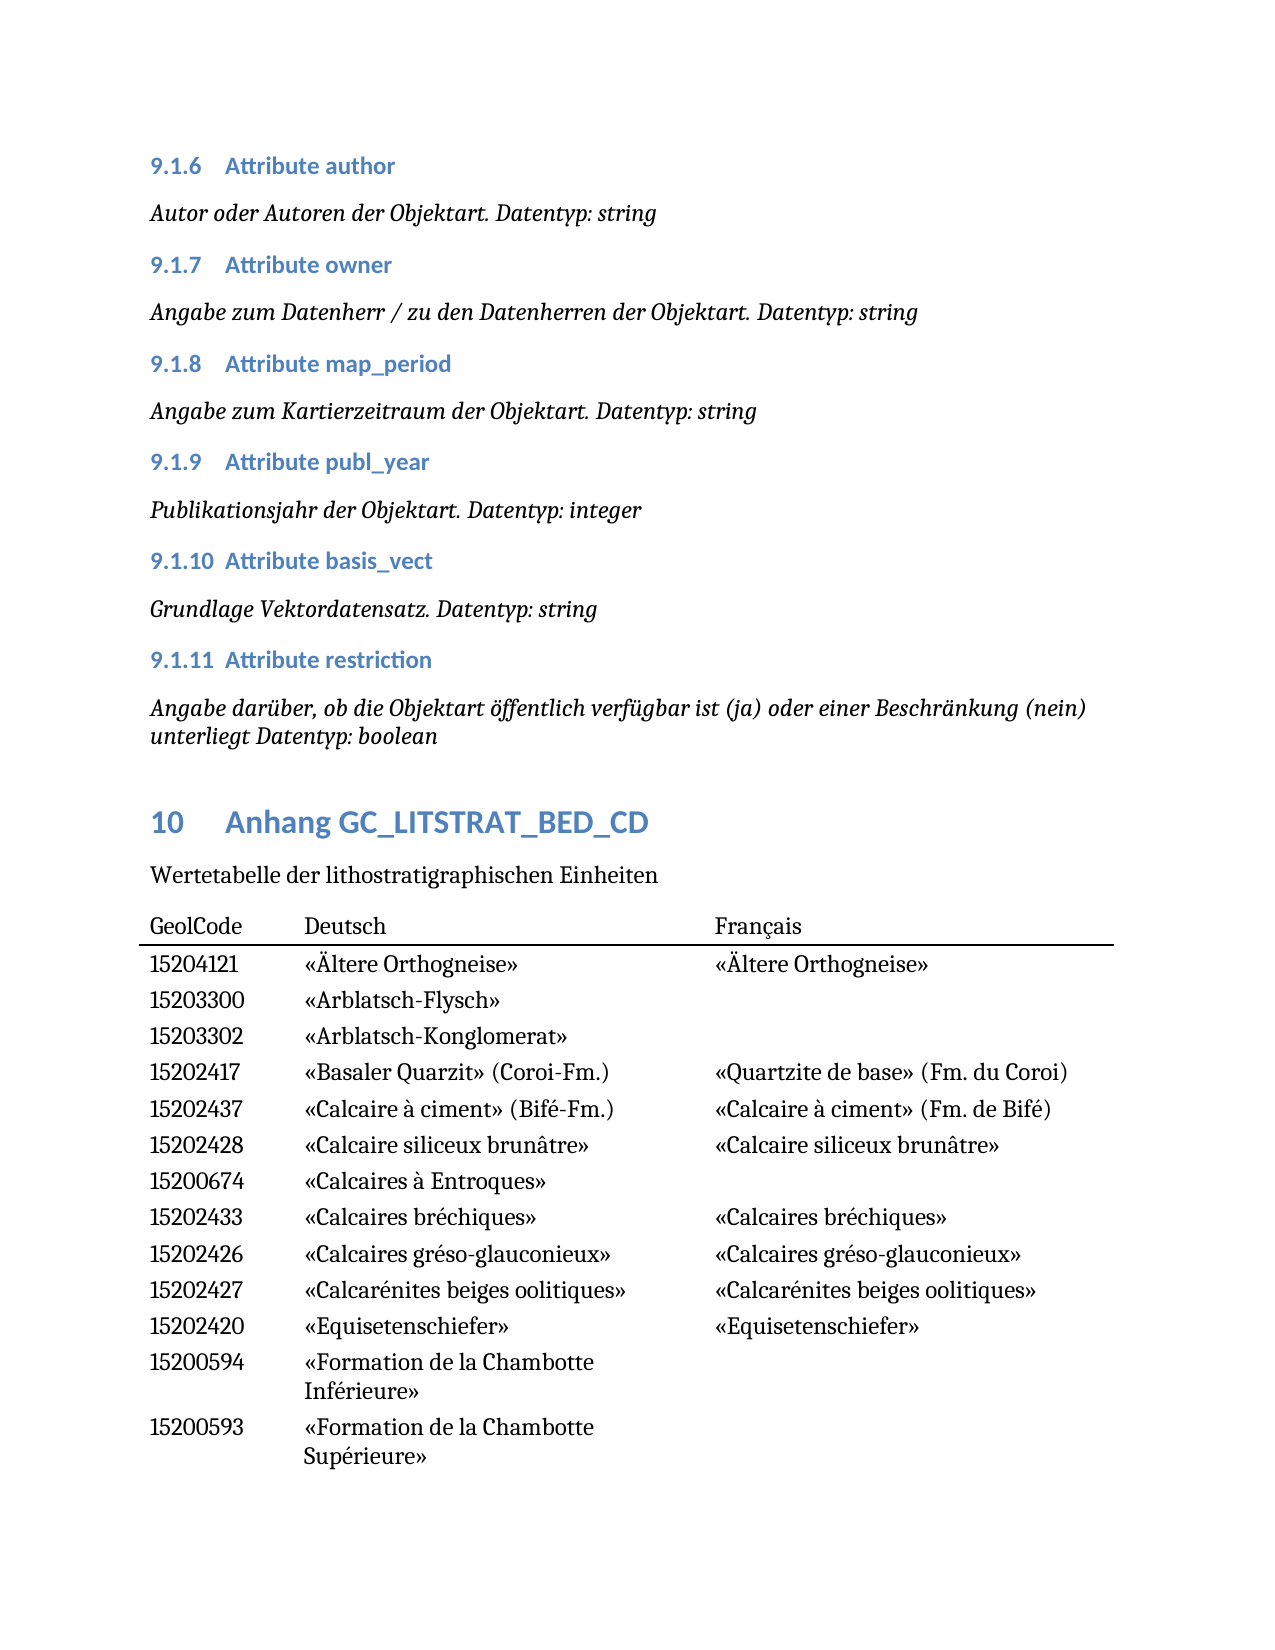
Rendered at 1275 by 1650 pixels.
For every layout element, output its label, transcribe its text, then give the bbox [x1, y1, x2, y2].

subtitle 9.1.10 Attribute basis_vect [150, 545, 1125, 576]
text Publikationsjahr der Objektart. Datentyp: integer [150, 496, 1125, 524]
subtitle 9.1.7 Attribute owner [150, 249, 1125, 279]
subtitle 9.1.6 Attribute author [150, 150, 1125, 181]
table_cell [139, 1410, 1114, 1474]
subtitle 9.1.11 Attribute restriction [150, 644, 1125, 675]
subtitle 9.1.8 Attribute map_period [150, 348, 1125, 378]
subtitle 9.1.9 Attribute publ_year [150, 447, 1125, 477]
text Grundlage Vektordatensatz. Datentyp: string [150, 595, 1125, 623]
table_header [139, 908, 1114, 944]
text Angabe darüber, ob die Objektart öffentlich verfügbar ist (ja) oder einer Beschränkung (nein) unterliegt Datentyp: boolean [150, 693, 1125, 751]
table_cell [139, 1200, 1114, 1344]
text Autor oder Autoren der Objektart. Datentyp: string [150, 199, 1125, 228]
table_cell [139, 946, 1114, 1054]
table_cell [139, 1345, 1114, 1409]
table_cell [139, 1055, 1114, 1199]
text Angabe zum Kartierzeitraum der Objektart. Datentyp: string [150, 397, 1125, 426]
text Wertetabelle der lithostratigraphischen Einheiten [150, 861, 1125, 889]
text Angabe zum Datenherr / zu den Datenherren der Objektart. Datentyp: string [150, 298, 1125, 327]
subtitle 10 Anhang GC_LITSTRAT_BED_CD [150, 801, 1125, 842]
